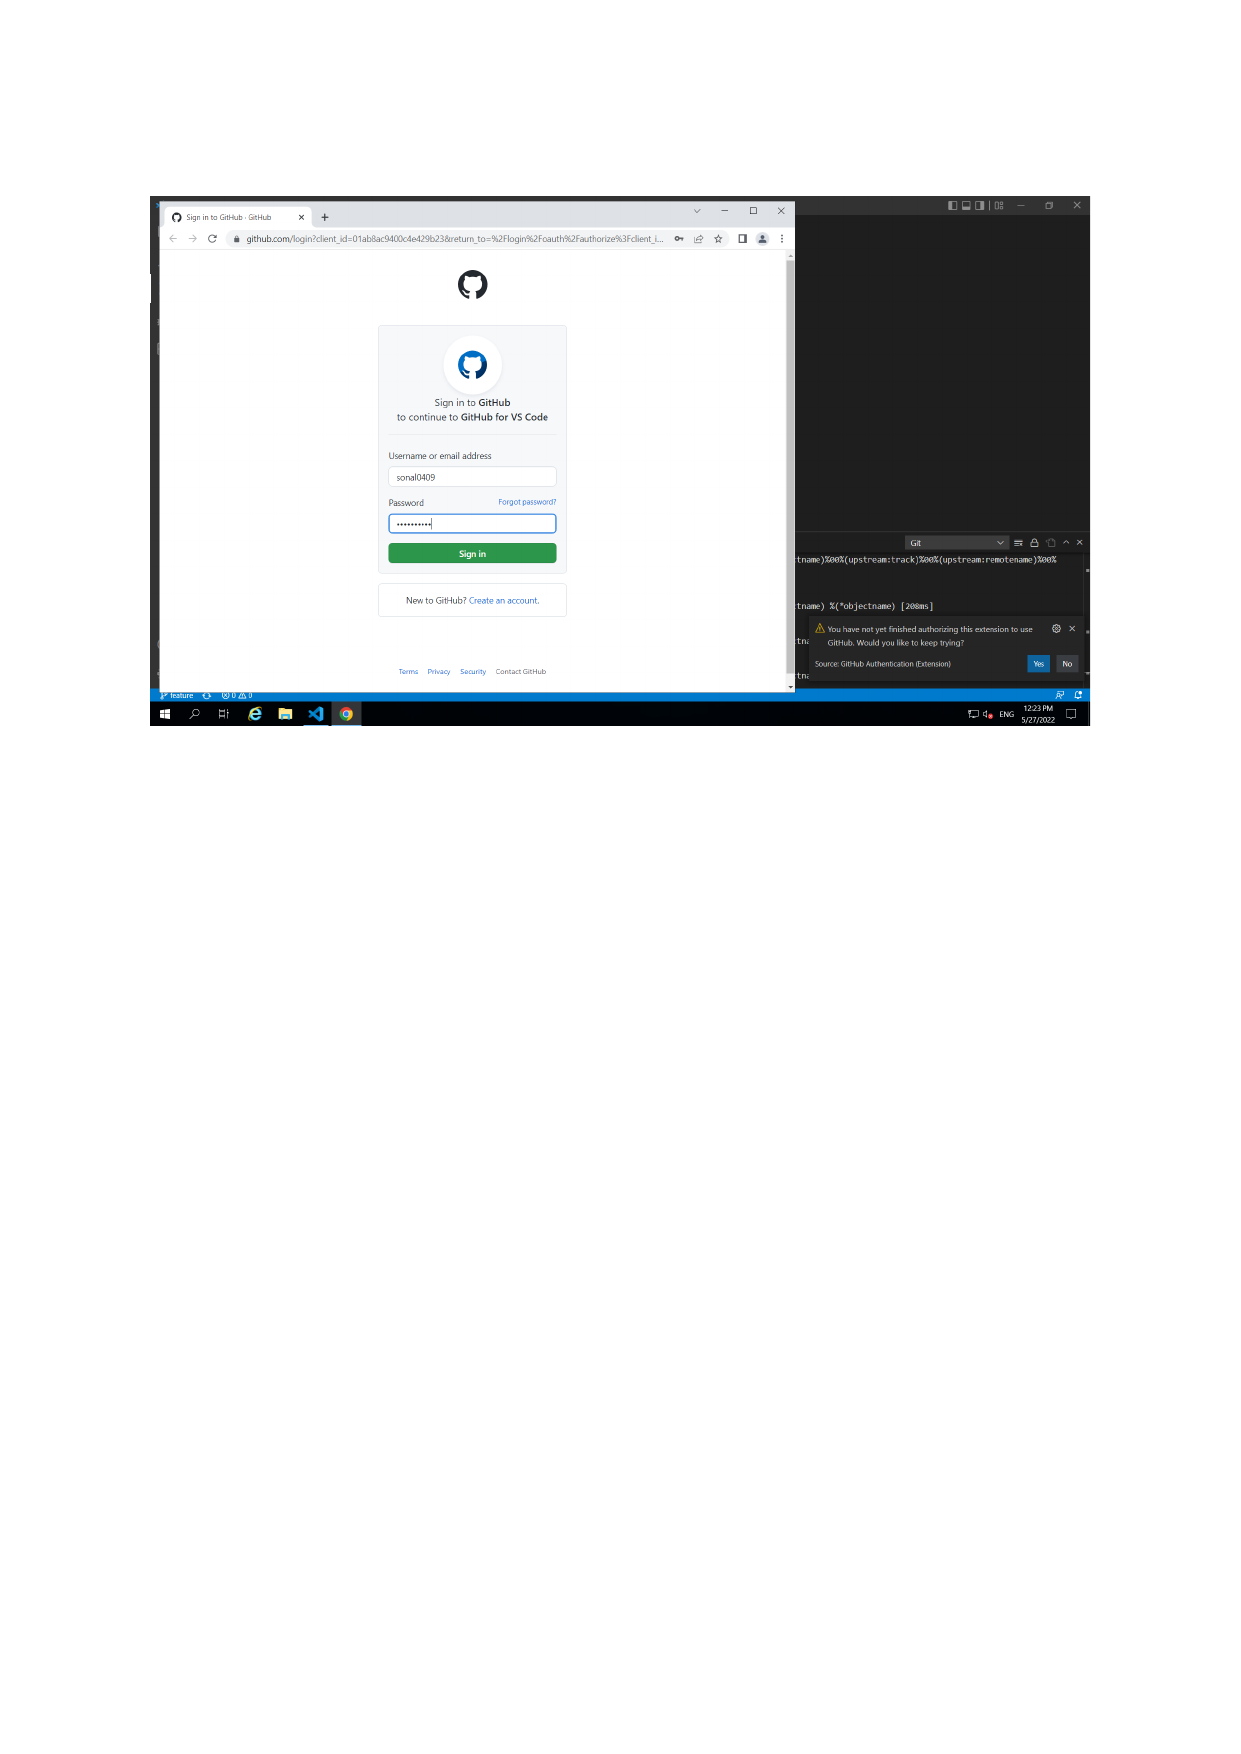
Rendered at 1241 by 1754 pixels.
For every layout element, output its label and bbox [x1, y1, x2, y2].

picture [150, 196, 1091, 726]
